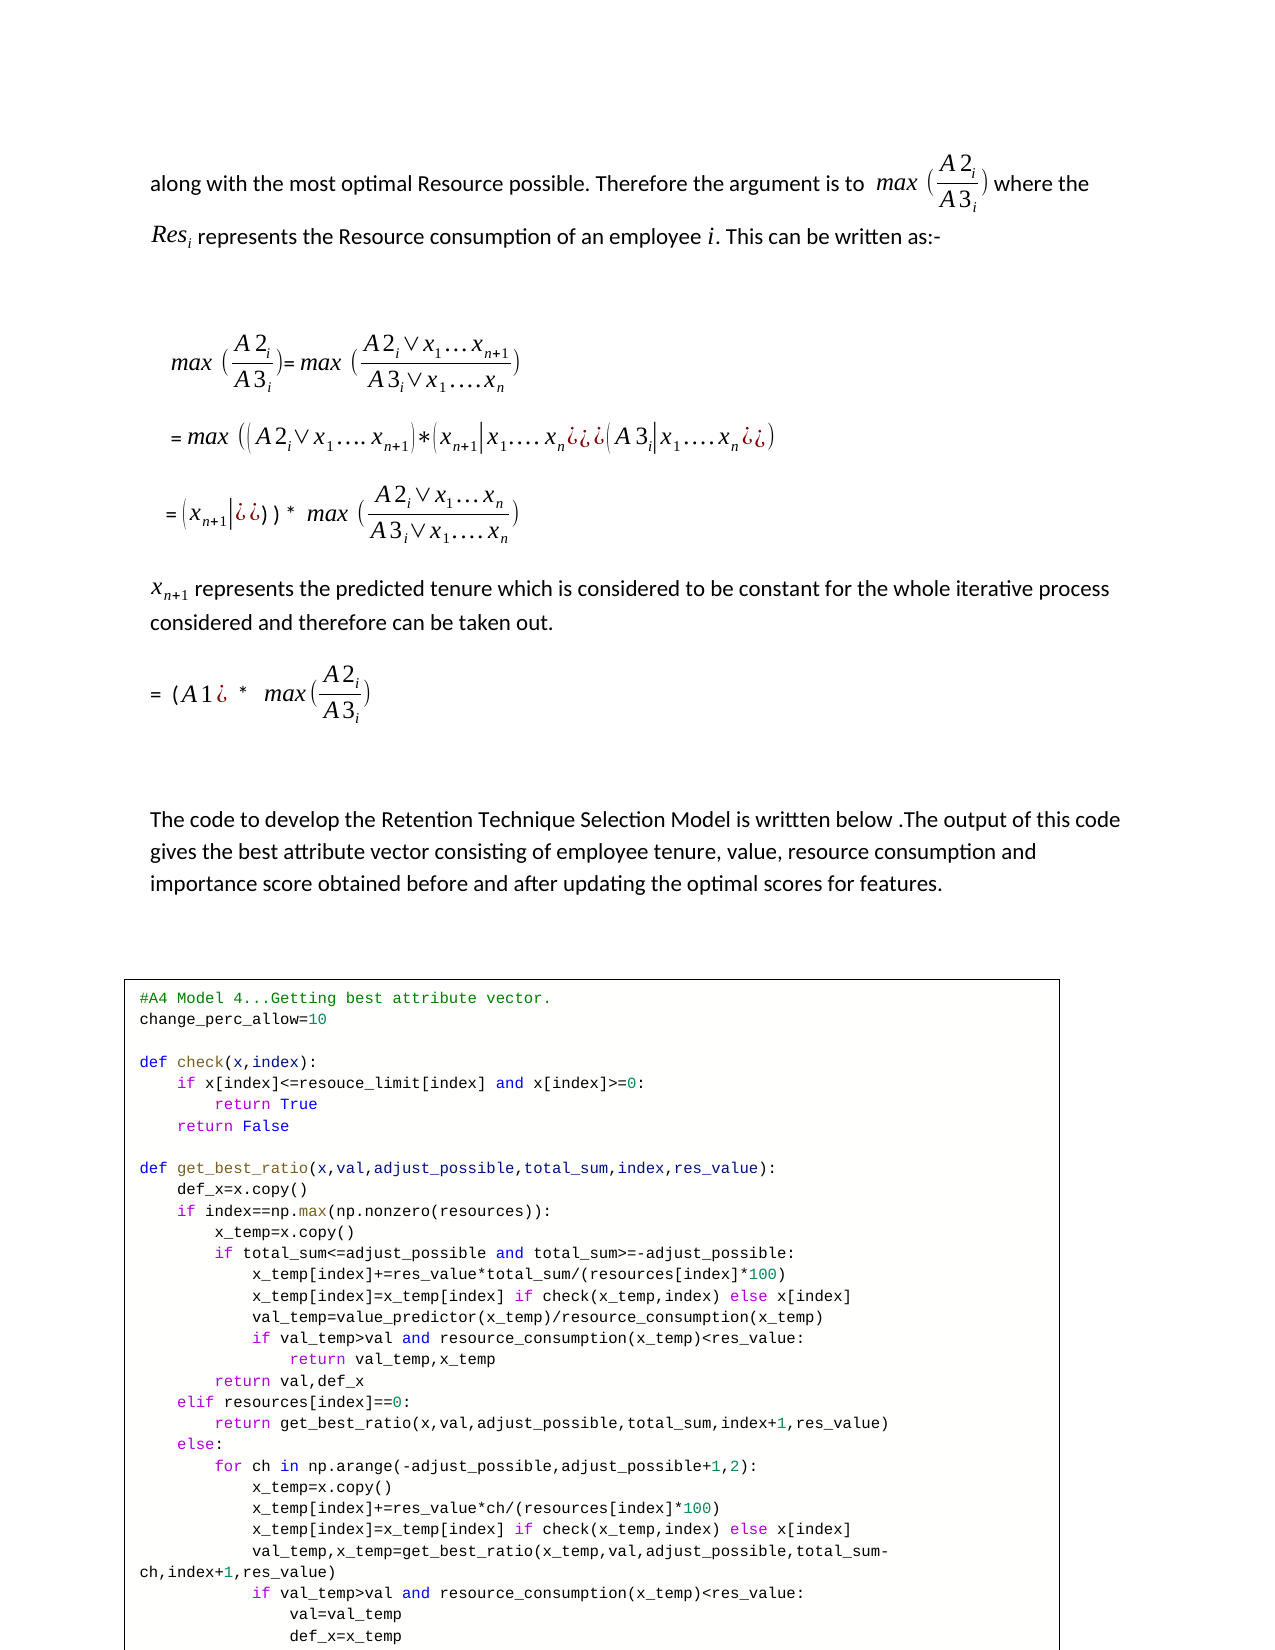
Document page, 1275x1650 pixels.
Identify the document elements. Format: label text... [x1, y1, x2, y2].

text = [150, 421, 1125, 456]
text The code to develop the Retention Technique Selection Model is writtten below .The output of this code gives the best attribute vector consisting of employee tenure, value, resource consumption and importance score obtained before and after updating the optimal scores for features. [150, 805, 1125, 898]
text = ) ) * [150, 481, 1125, 547]
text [150, 150, 1125, 252]
text = ( * [150, 661, 1125, 727]
text = [150, 330, 1125, 396]
text represents the predicted tenure which is considered to be constant for the whole iterative process considered and therefore can be taken out. [150, 572, 1125, 636]
